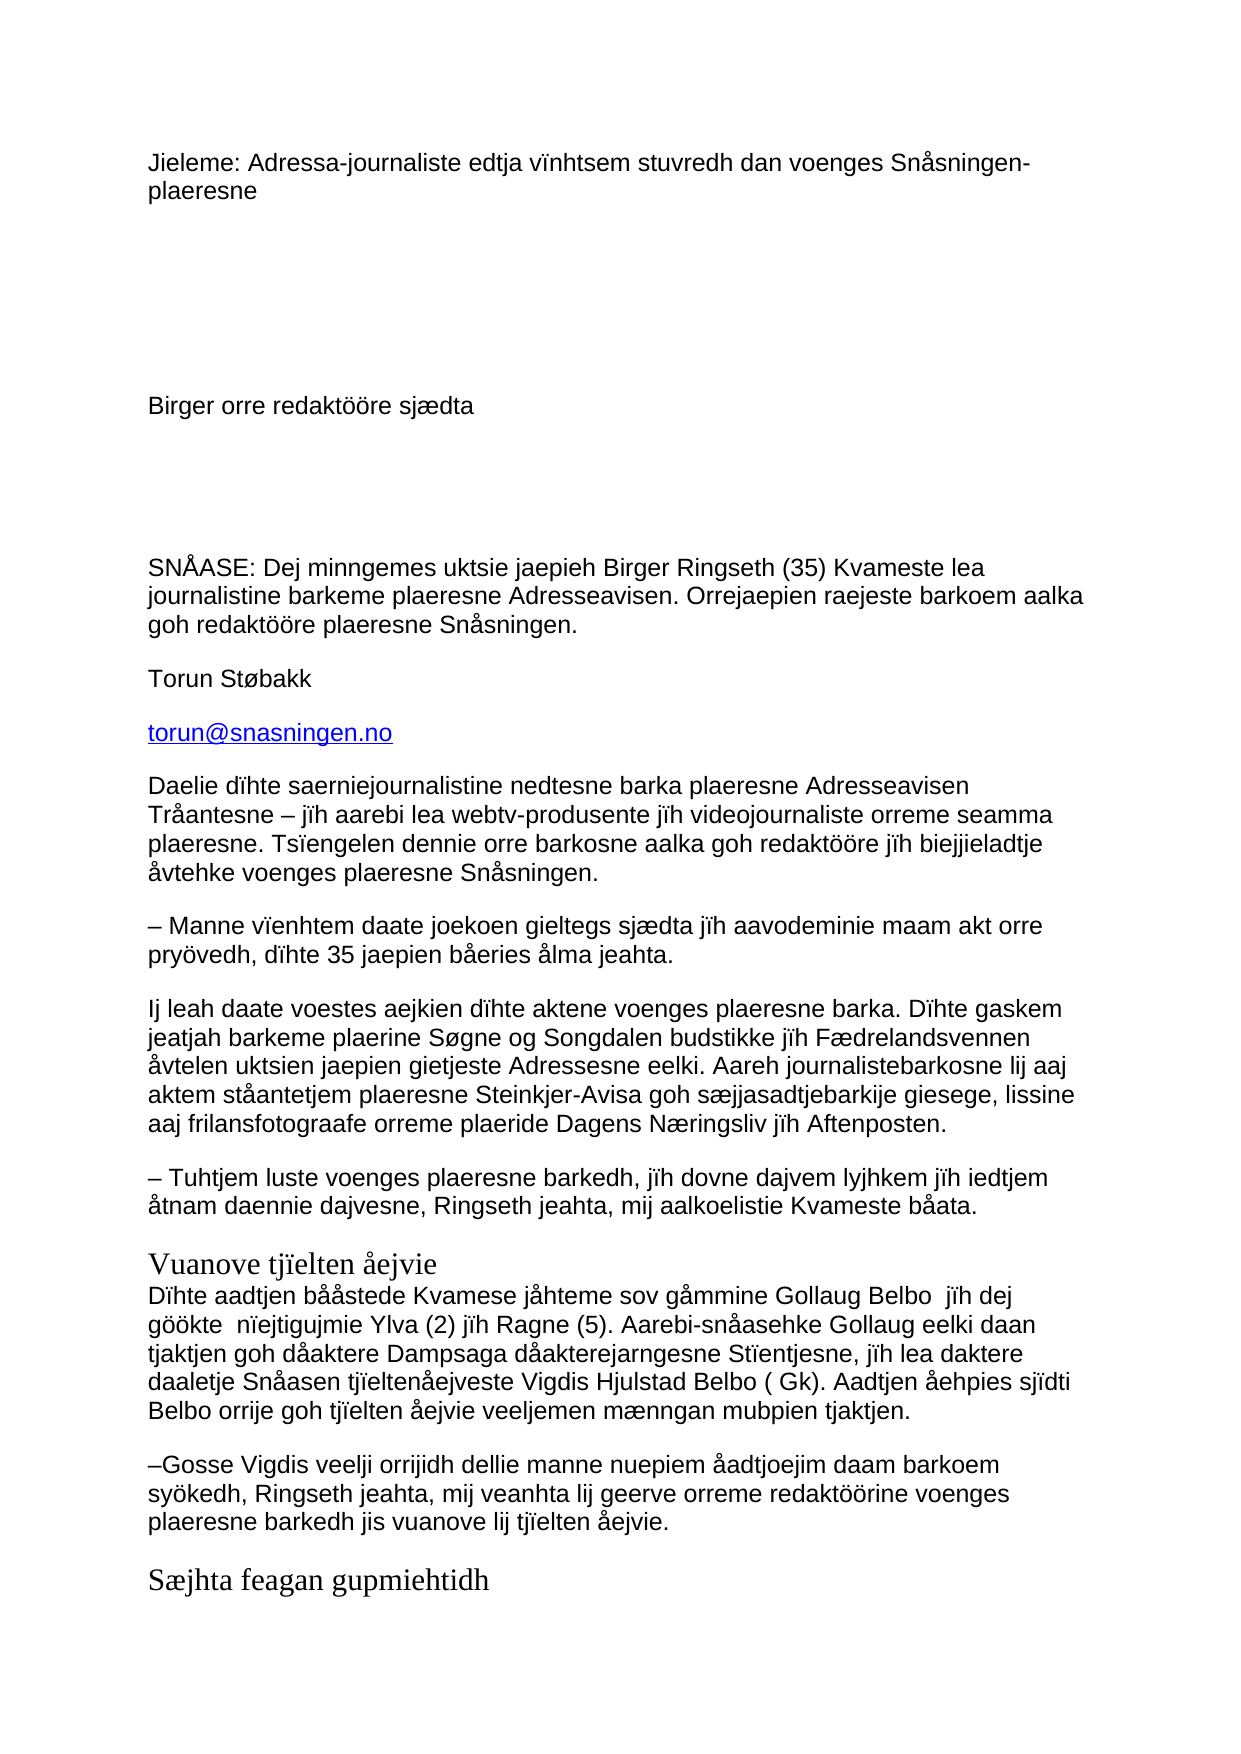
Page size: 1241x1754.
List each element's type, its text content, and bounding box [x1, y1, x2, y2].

text Sæjhta feagan gupmiehtidh [148, 1561, 1093, 1597]
text Torun Støbakk [148, 664, 1093, 693]
text –Gosse Vigdis veelji orrijidh dellie manne nuepiem åadtjoejim daam barkoem syökedh, Ringseth jeahta, mij veanhta lij geerve orreme redaktöörine voenges plaeresne barkedh jis vuanove lij tjïelten åejvie. [148, 1450, 1093, 1536]
text Daelie dïhte saerniejournalistine nedtesne barka plaeresne Adresseavisen Tråantesne – jïh aarebi lea webtv-produsente jïh videojournaliste orreme seamma plaeresne. Tsïengelen dennie orre barkosne aalka goh redaktööre jïh biejjieladtje åvtehke voenges plaeresne Snåsningen. [148, 771, 1093, 886]
text Vuanove tjïelten åejvie [148, 1245, 1093, 1281]
text Birger orre redaktööre sjædta [148, 391, 1093, 420]
text – Tuhtjem luste voenges plaeresne barkedh, jïh dovne dajvem lyjhkem jïh iedtjem åtnam daennie dajvesne, Ringseth jeahta, mij aalkoelistie Kvameste båata. [148, 1163, 1093, 1220]
text Jieleme: Adressa-journaliste edtja vïnhtsem stuvredh dan voenges Snåsningen-plaeresne [148, 148, 1093, 205]
text Ij leah daate voestes aejkien dïhte aktene voenges plaeresne barka. Dïhte gaskem jeatjah barkeme plaerine Søgne og Songdalen budstikke jïh Fædrelandsvennen åvtelen uktsien jaepien gietjeste Adressesne eelki. Aareh journalistebarkosne lij aaj aktem ståantetjem plaeresne Steinkjer-Avisa goh sæjjasadtjebarkije giesege, lissine aaj frilansfotograafe orreme plaeride Dagens Næringsliv jïh Aftenposten. [148, 994, 1093, 1138]
text torun@snasningen.no [148, 718, 1093, 746]
text SNÅASE: Dej minngemes uktsie jaepieh Birger Ringseth (35) Kvameste lea journalistine barkeme plaeresne Adresseavisen. Orrejaepien raejeste barkoem aalka goh redaktööre plaeresne Snåsningen. [148, 553, 1093, 639]
text – Manne vïenhtem daate joekoen gieltegs sjædta jïh aavodeminie maam akt orre pryövedh, dïhte 35 jaepien båeries ålma jeahta. [148, 911, 1093, 969]
text Dïhte aadtjen bååstede Kvamese jåhteme sov gåmmine Gollaug Belbo jïh dej göökte nïejtigujmie Ylva (2) jïh Ragne (5). Aarebi-snåasehke Gollaug eelki daan tjaktjen goh dåaktere Dampsaga dåakterejarngesne Stïentjesne, jïh lea daktere daaletje Snåasen tjïeltenåejveste Vigdis Hjulstad Belbo ( Gk). Aadtjen åehpies sjïdti Belbo orrije goh tjïelten åejvie veeljemen mænngan mubpien tjaktjen. [148, 1281, 1093, 1425]
